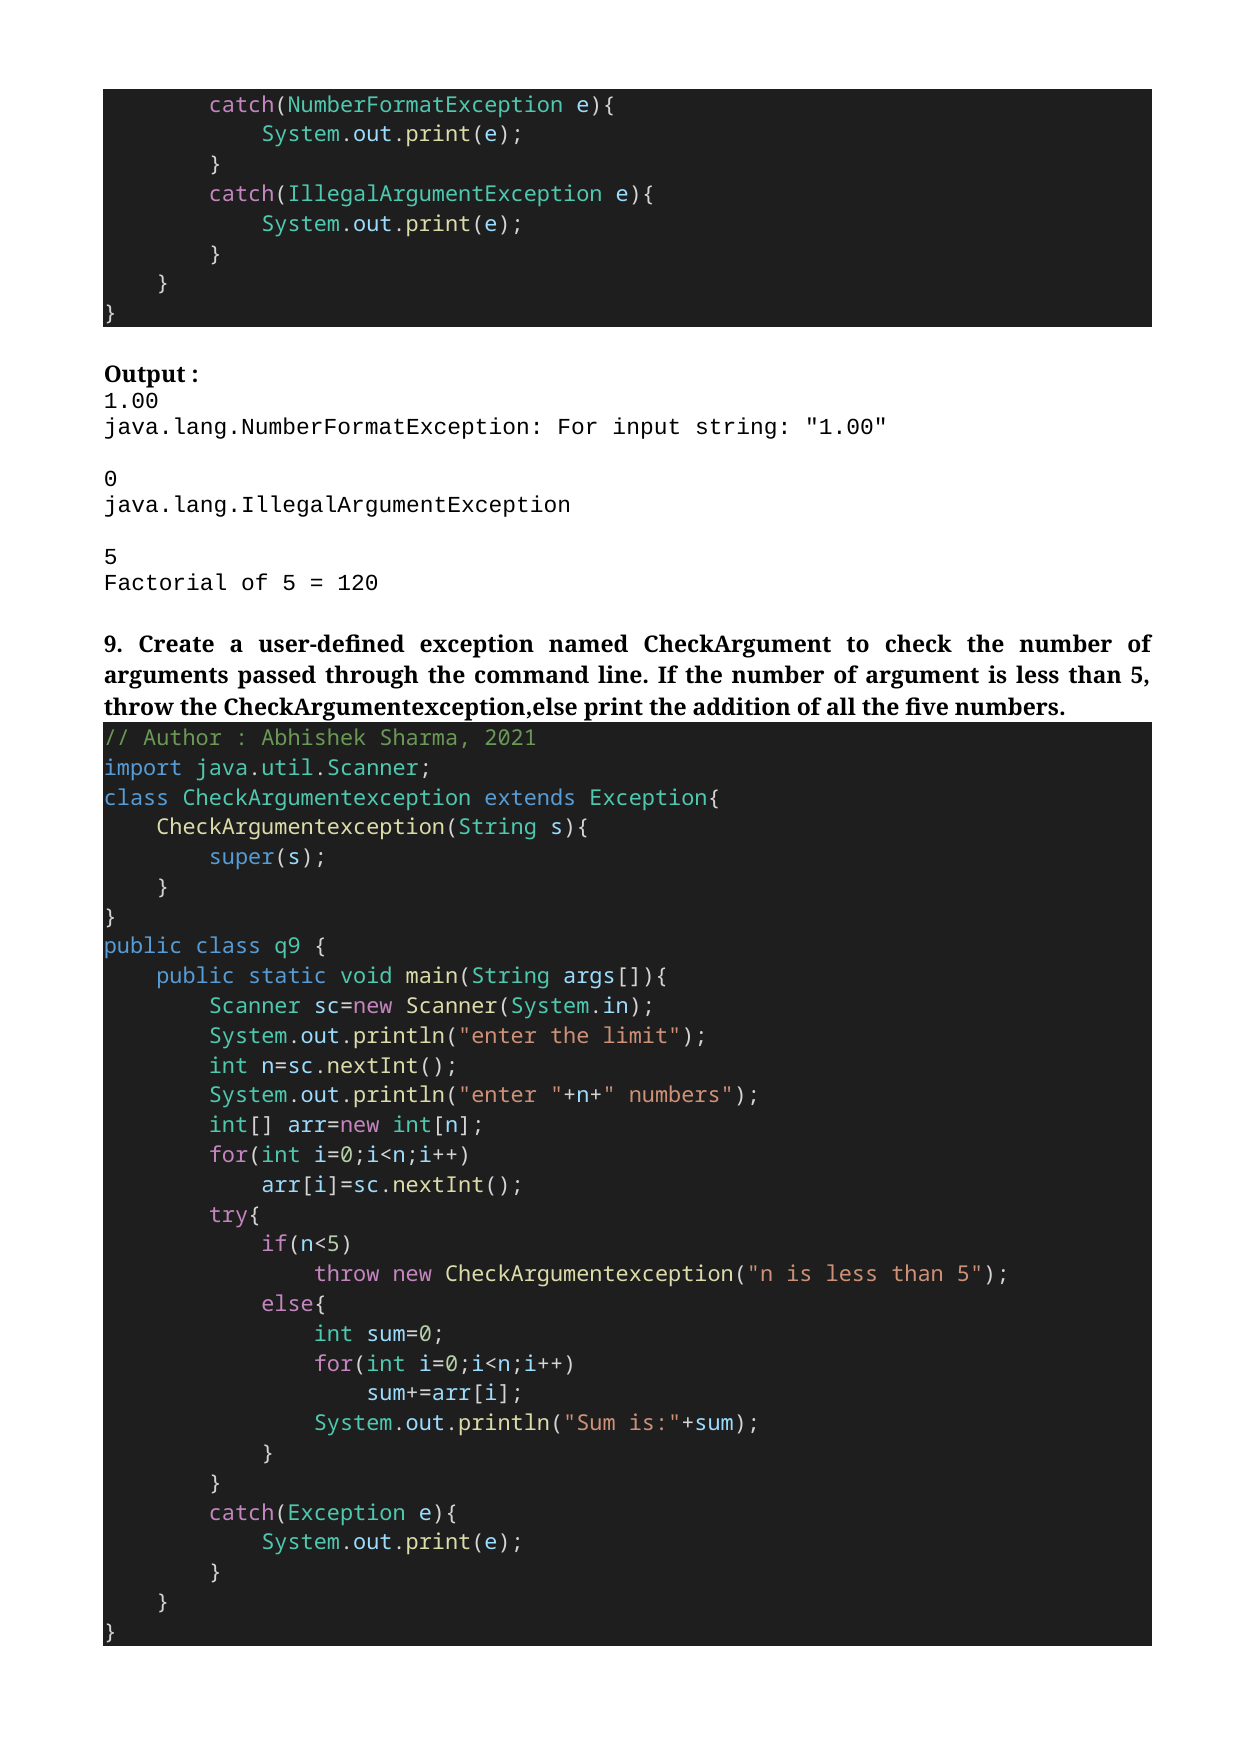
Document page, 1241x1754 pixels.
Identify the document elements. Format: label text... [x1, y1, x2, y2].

text } [103, 871, 1152, 901]
text java.lang.IllegalArgumentException [103, 493, 1152, 519]
text 0 [103, 467, 1152, 493]
text java.lang.NumberFormatException: For input string: "1.00" [103, 415, 1152, 441]
text catch(Exception e){ [103, 1497, 1152, 1526]
text } [103, 1467, 1152, 1497]
text System.out.print(e); [103, 118, 1152, 148]
text CheckArgumentexception(String s){ [103, 811, 1152, 841]
text } [103, 901, 1152, 931]
text public class q9 { [103, 931, 1152, 960]
text } [103, 267, 1152, 297]
text for(int i=0;i<n;i++) [103, 1348, 1152, 1377]
text int n=sc.nextInt(); [103, 1050, 1152, 1079]
text Factorial of 5 = 120 [103, 571, 1152, 597]
text class CheckArgumentexception extends Exception{ [103, 782, 1152, 811]
text System.out.print(e); [103, 1526, 1152, 1556]
text arr[i]=sc.nextInt(); [103, 1169, 1152, 1199]
text for(int i=0;i<n;i++) [103, 1139, 1152, 1169]
text sum+=arr[i]; [103, 1377, 1152, 1407]
text } [103, 297, 1152, 327]
text int[] arr=new int[n]; [103, 1109, 1152, 1139]
text System.out.println("Sum is:"+sum); [103, 1407, 1152, 1437]
text // Author : Abhishek Sharma, 2021 [103, 722, 1152, 752]
text import java.util.Scanner; [103, 752, 1152, 782]
text throw new CheckArgumentexception("n is less than 5"); [103, 1258, 1152, 1288]
text } [103, 1616, 1152, 1646]
text } [103, 238, 1152, 267]
text public static void main(String args[]){ [103, 960, 1152, 990]
text 9. Create a user-defined exception named CheckArgument to check the number of arguments passed through the command line. If the number of argument is less than 5, throw the CheckArgumentexception,else print the addition of all the five numbers. [103, 628, 1152, 722]
text System.out.print(e); [103, 208, 1152, 238]
text } [103, 1556, 1152, 1586]
text catch(NumberFormatException e){ [103, 89, 1152, 118]
text Scanner sc=new Scanner(System.in); [103, 990, 1152, 1020]
text 5 [103, 545, 1152, 571]
text } [103, 148, 1152, 178]
text System.out.println("enter "+n+" numbers"); [103, 1079, 1152, 1109]
text Output : [103, 358, 1152, 389]
text } [103, 1586, 1152, 1616]
text int sum=0; [103, 1318, 1152, 1348]
text catch(IllegalArgumentException e){ [103, 178, 1152, 208]
text try{ [103, 1199, 1152, 1228]
text } [103, 1437, 1152, 1467]
text else{ [103, 1288, 1152, 1318]
text System.out.println("enter the limit"); [103, 1020, 1152, 1050]
text if(n<5) [103, 1228, 1152, 1258]
text super(s); [103, 841, 1152, 871]
text 1.00 [103, 389, 1152, 415]
